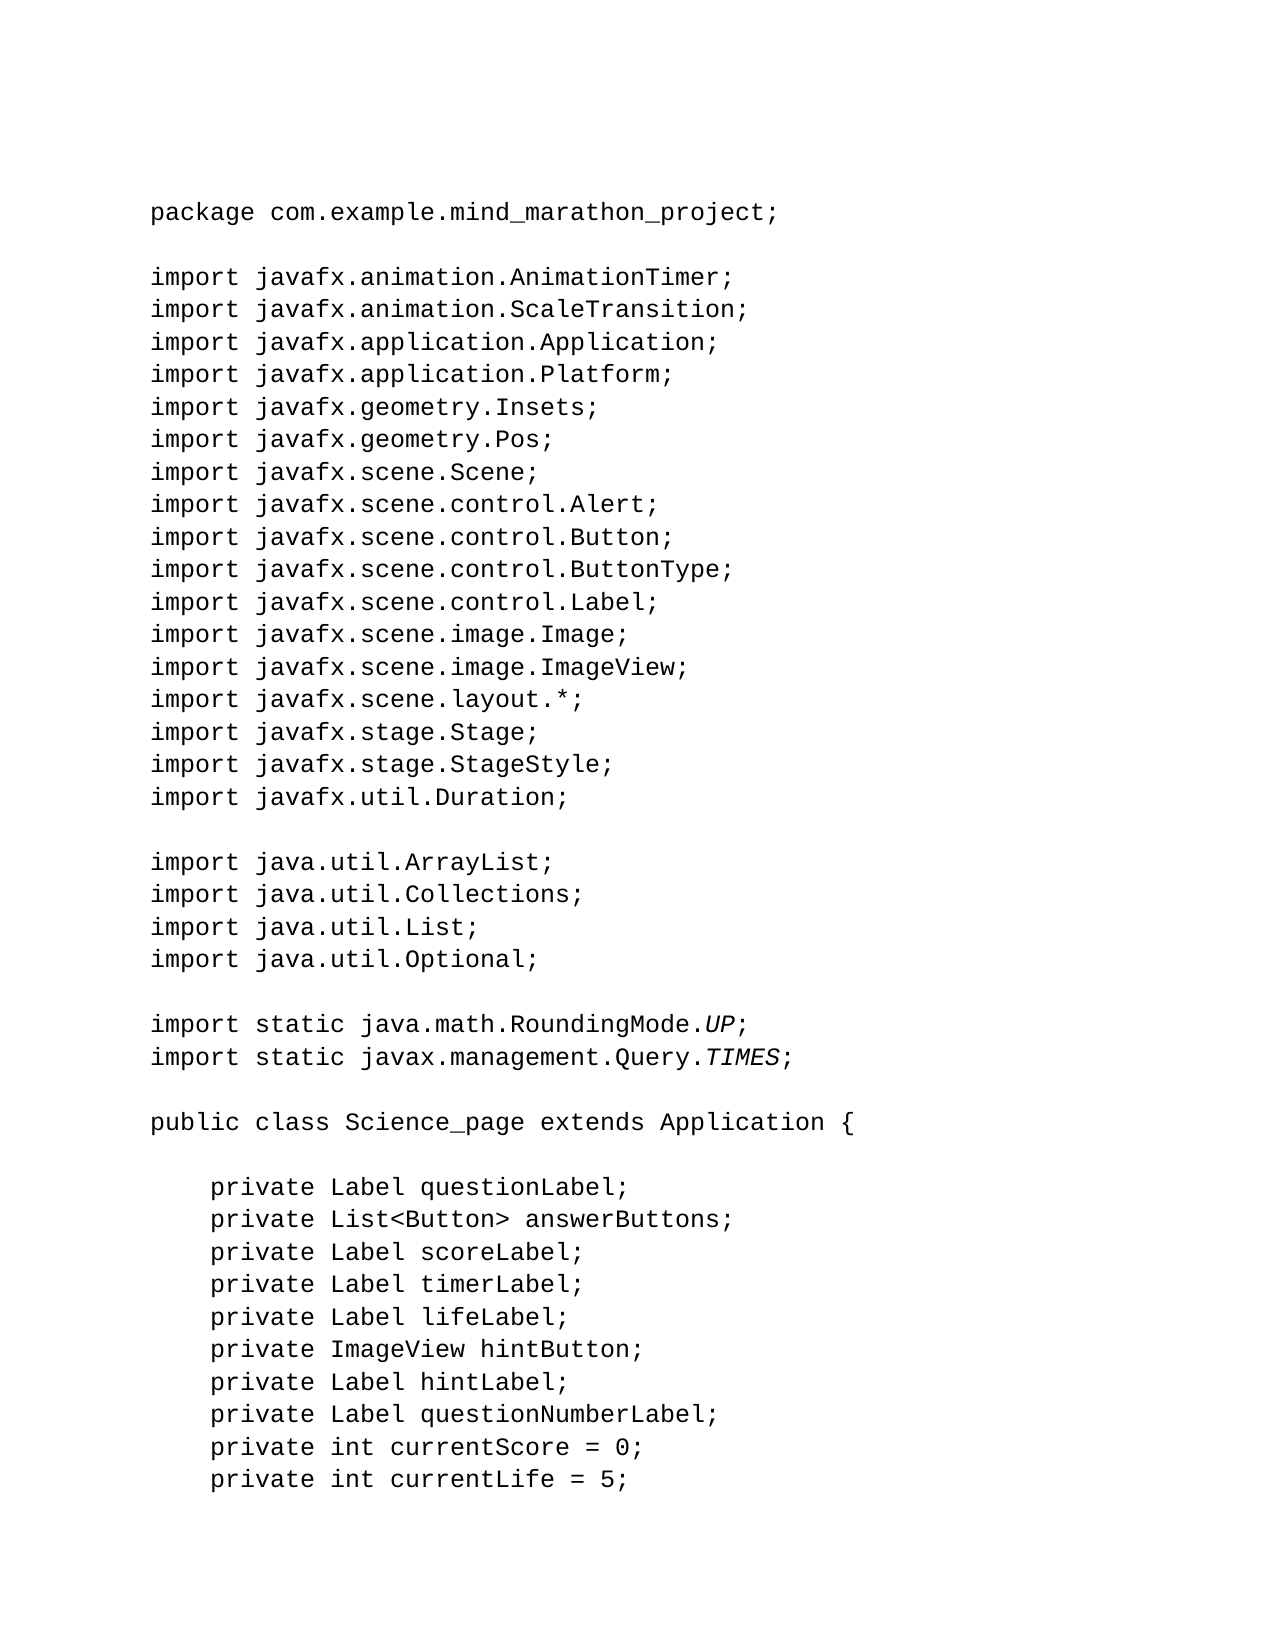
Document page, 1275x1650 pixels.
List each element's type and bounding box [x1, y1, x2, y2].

text [150, 199, 1125, 1495]
